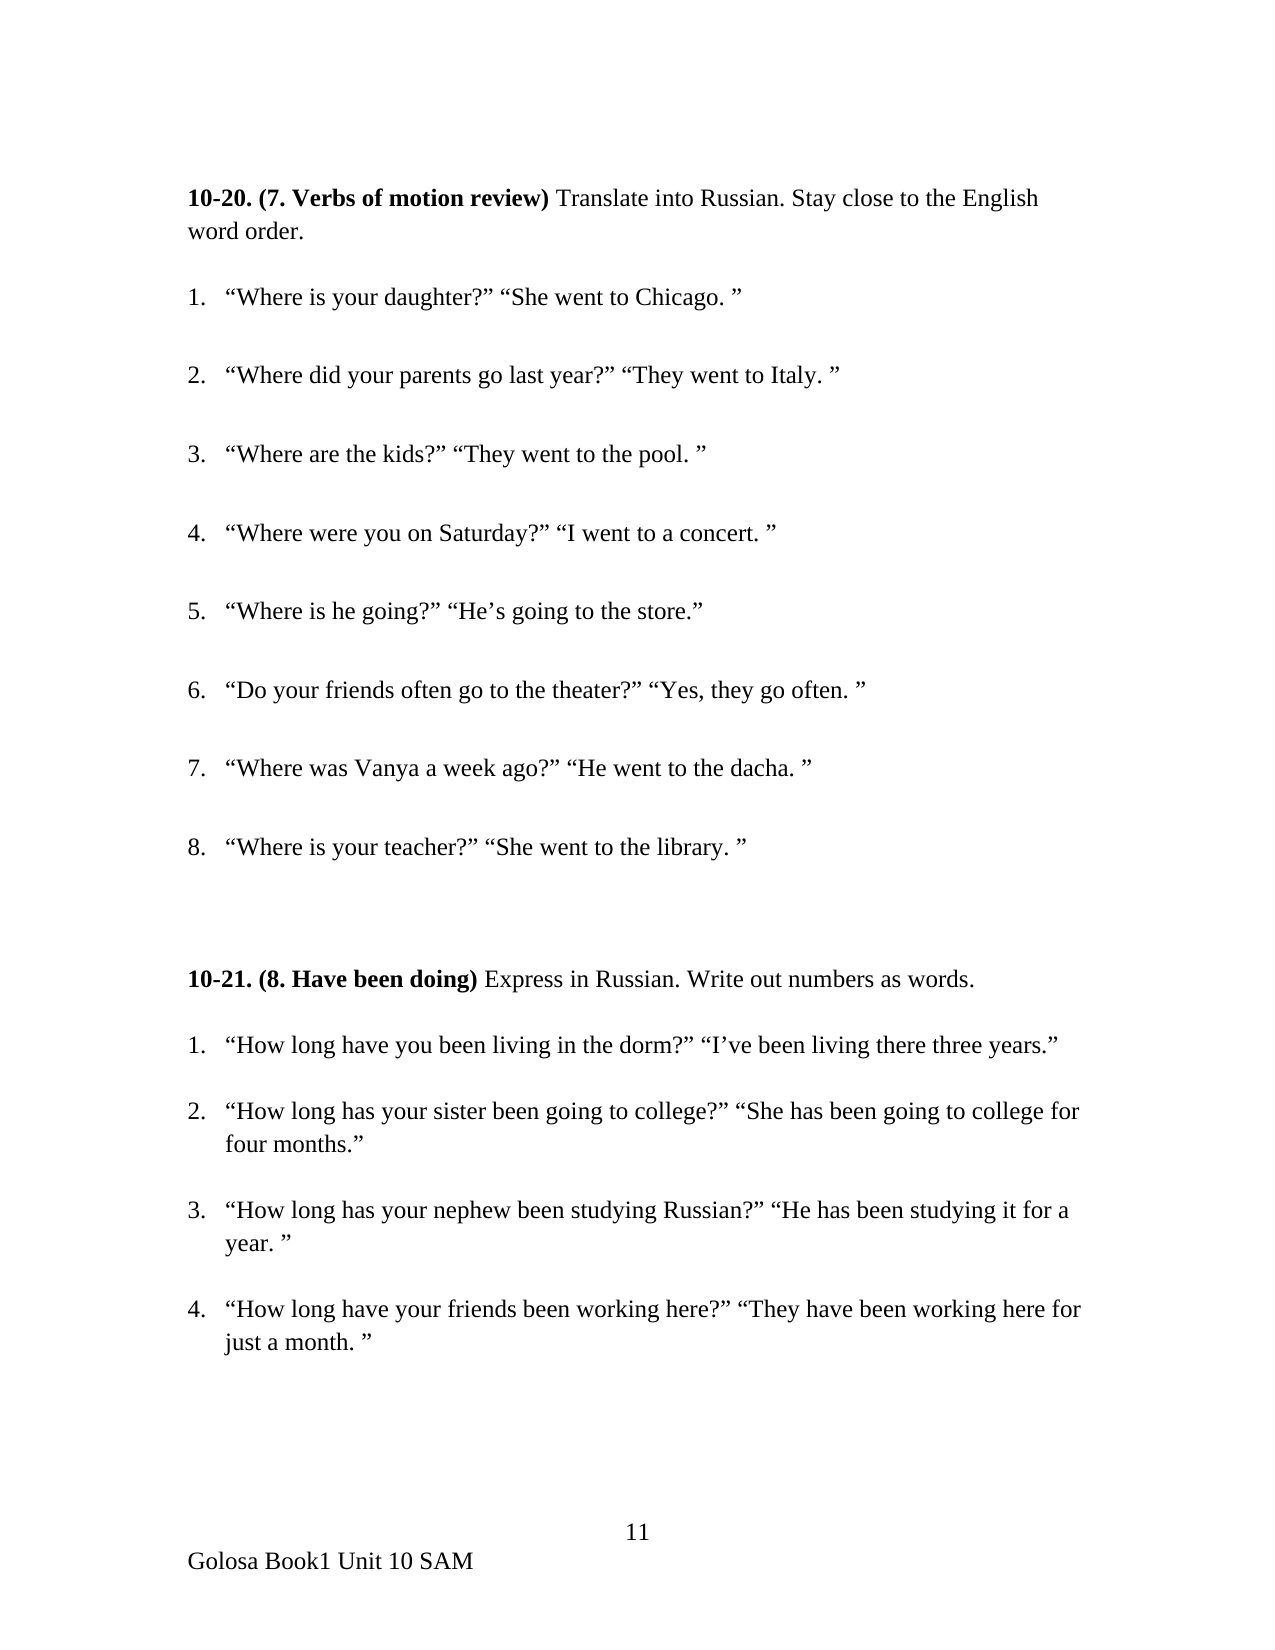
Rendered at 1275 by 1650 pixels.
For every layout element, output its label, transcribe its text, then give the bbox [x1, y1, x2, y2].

text 2. “How long has your sister been going to college?” “She has been going to college for four months.” [187, 1096, 1087, 1158]
text 8. “Where is your teacher?” “She went to the library. ” [187, 832, 1087, 894]
text 4. “How long have your friends been working here?” “They have been working here for just a month. ” [187, 1294, 1087, 1389]
text 5. “Where is he going?” “He’s going to the store.” [187, 596, 1087, 658]
text 3. “How long has your nephew been studying Russian?” “He has been studying it for a year. ” [187, 1195, 1087, 1290]
text 7. “Where was Vanya a week ago?” “He went to the dacha. ” [187, 753, 1087, 815]
text 6. “Do your friends often go to the theater?” “Yes, they go often. ” [187, 675, 1087, 737]
text 10-20. (7. Verbs of motion review) Translate into Russian. Stay close to the English word order. [187, 183, 1087, 245]
text 4. “Where were you on Saturday?” “I went to a concert. ” [187, 518, 1087, 579]
text 10-21. (8. Have been doing) Express in Russian. Write out numbers as words. [187, 964, 1087, 993]
text 1. “Where is your daughter?” “She went to Chicago. ” [187, 282, 1087, 344]
text 1. “How long have you been living in the dorm?” “I’ve been living there three years.” [187, 1030, 1087, 1059]
text 2. “Where did your parents go last year?” “They went to Italy. ” [187, 361, 1087, 422]
text 3. “Where are the kids?” “They went to the pool. ” [187, 439, 1087, 501]
